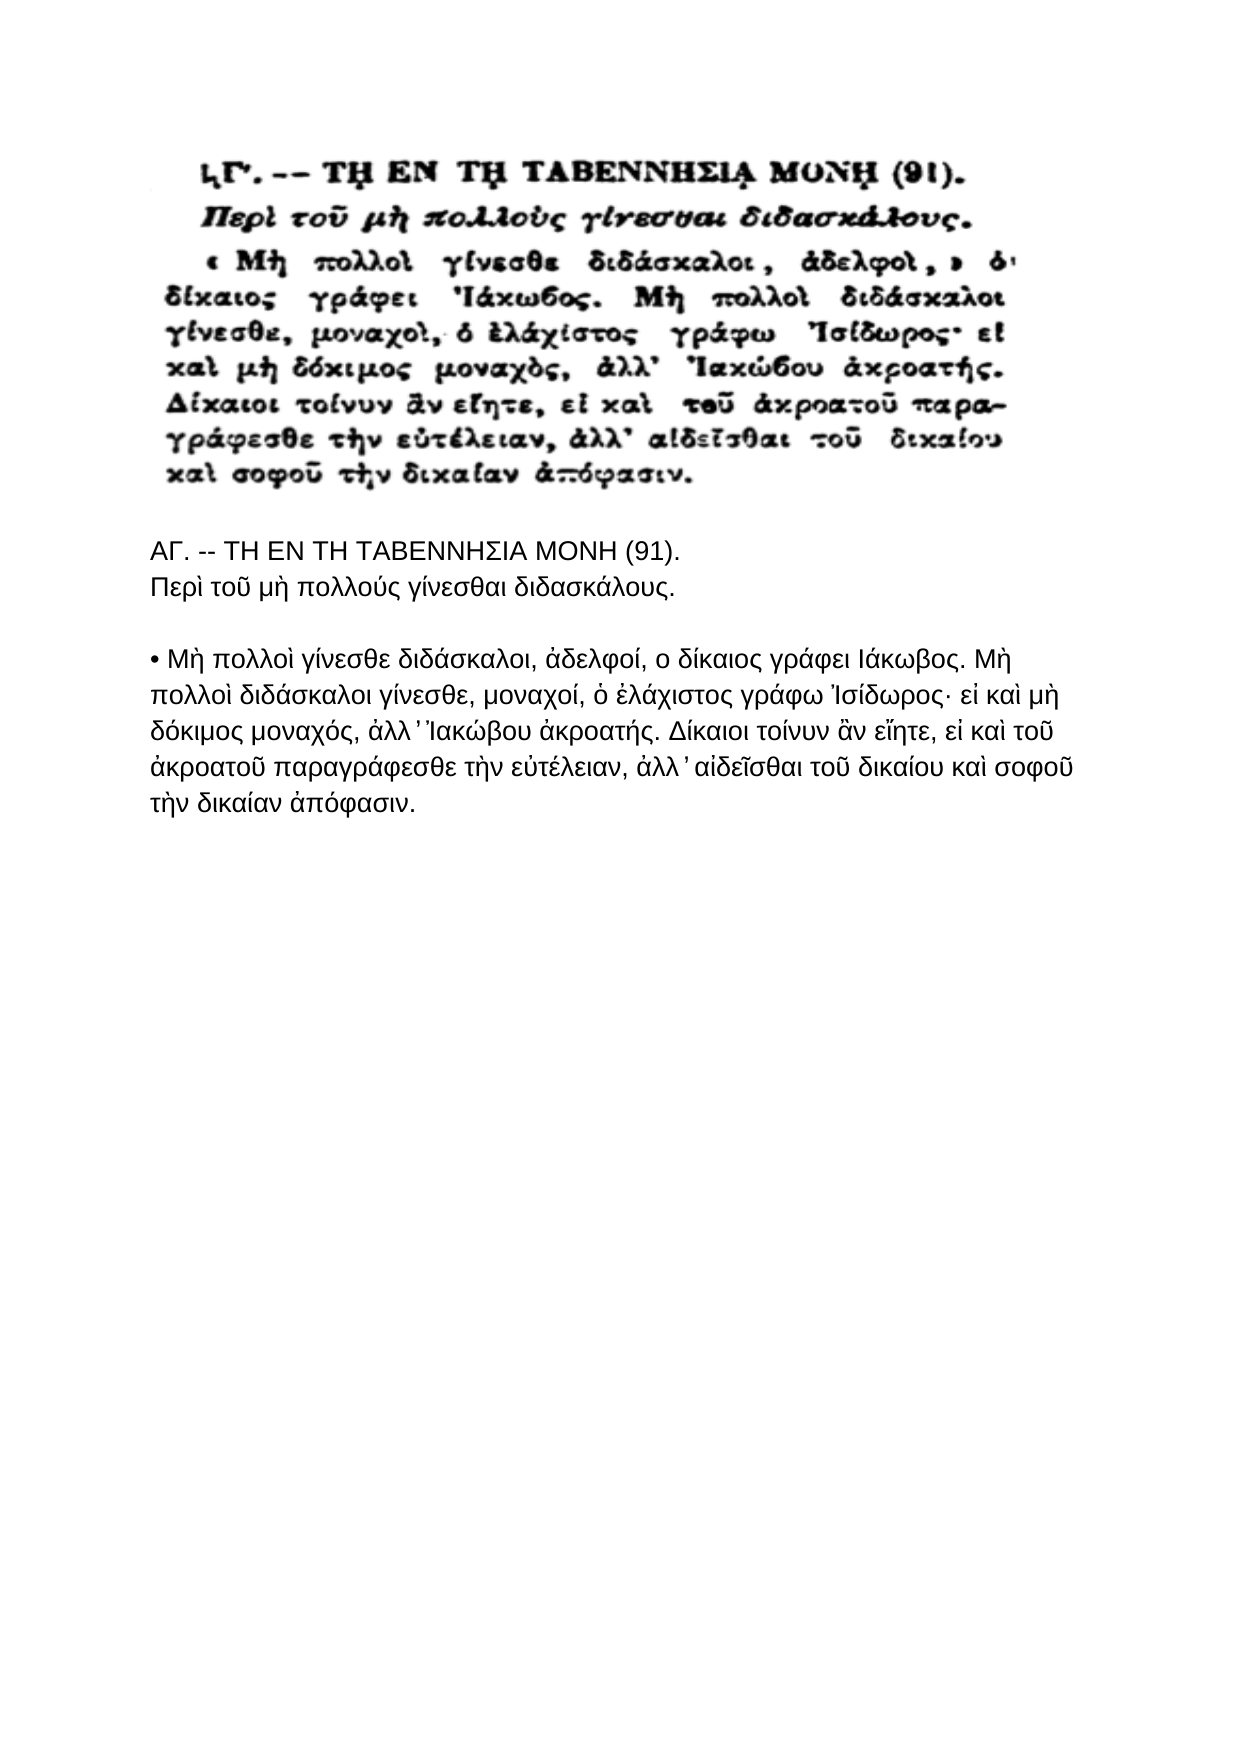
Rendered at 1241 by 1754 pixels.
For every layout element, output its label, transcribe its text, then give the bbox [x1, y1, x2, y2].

text ΑΓ. -- ΤΗ ΕΝ ΤΗ ΤΑΒΕΝΝΗΣΙΑ ΜΟΝΗ (91). [150, 535, 1090, 566]
text • Μὴ πολλοὶ γίνεσθε διδάσκαλοι, ἀδελφοί, ο δίκαιος γράφει Ιάκωβος. Μὴ πολλοὶ διδάσκαλοι γίνεσθε, μοναχοί, ὁ ἐλάχιστος γράφω Ἰσίδωρος· εἰ καὶ μὴ δόκιμος μοναχός, ἀλλ ̓ Ἰακώβου ἀκροατής. Δίκαιοι τοίνυν ἂν εἴητε, εἰ καὶ τοῦ ἀκροατοῦ παραγράφεσθε τὴν εὐτέλειαν, ἀλλ ̓ αἰδεῖσθαι τοῦ δικαίου καὶ σοφοῦ τὴν δικαίαν ἀπόφασιν. [150, 643, 1090, 818]
text Περὶ τοῦ μὴ πολλούς γίνεσθαι διδασκάλους. [150, 571, 1090, 602]
picture [150, 150, 1022, 496]
